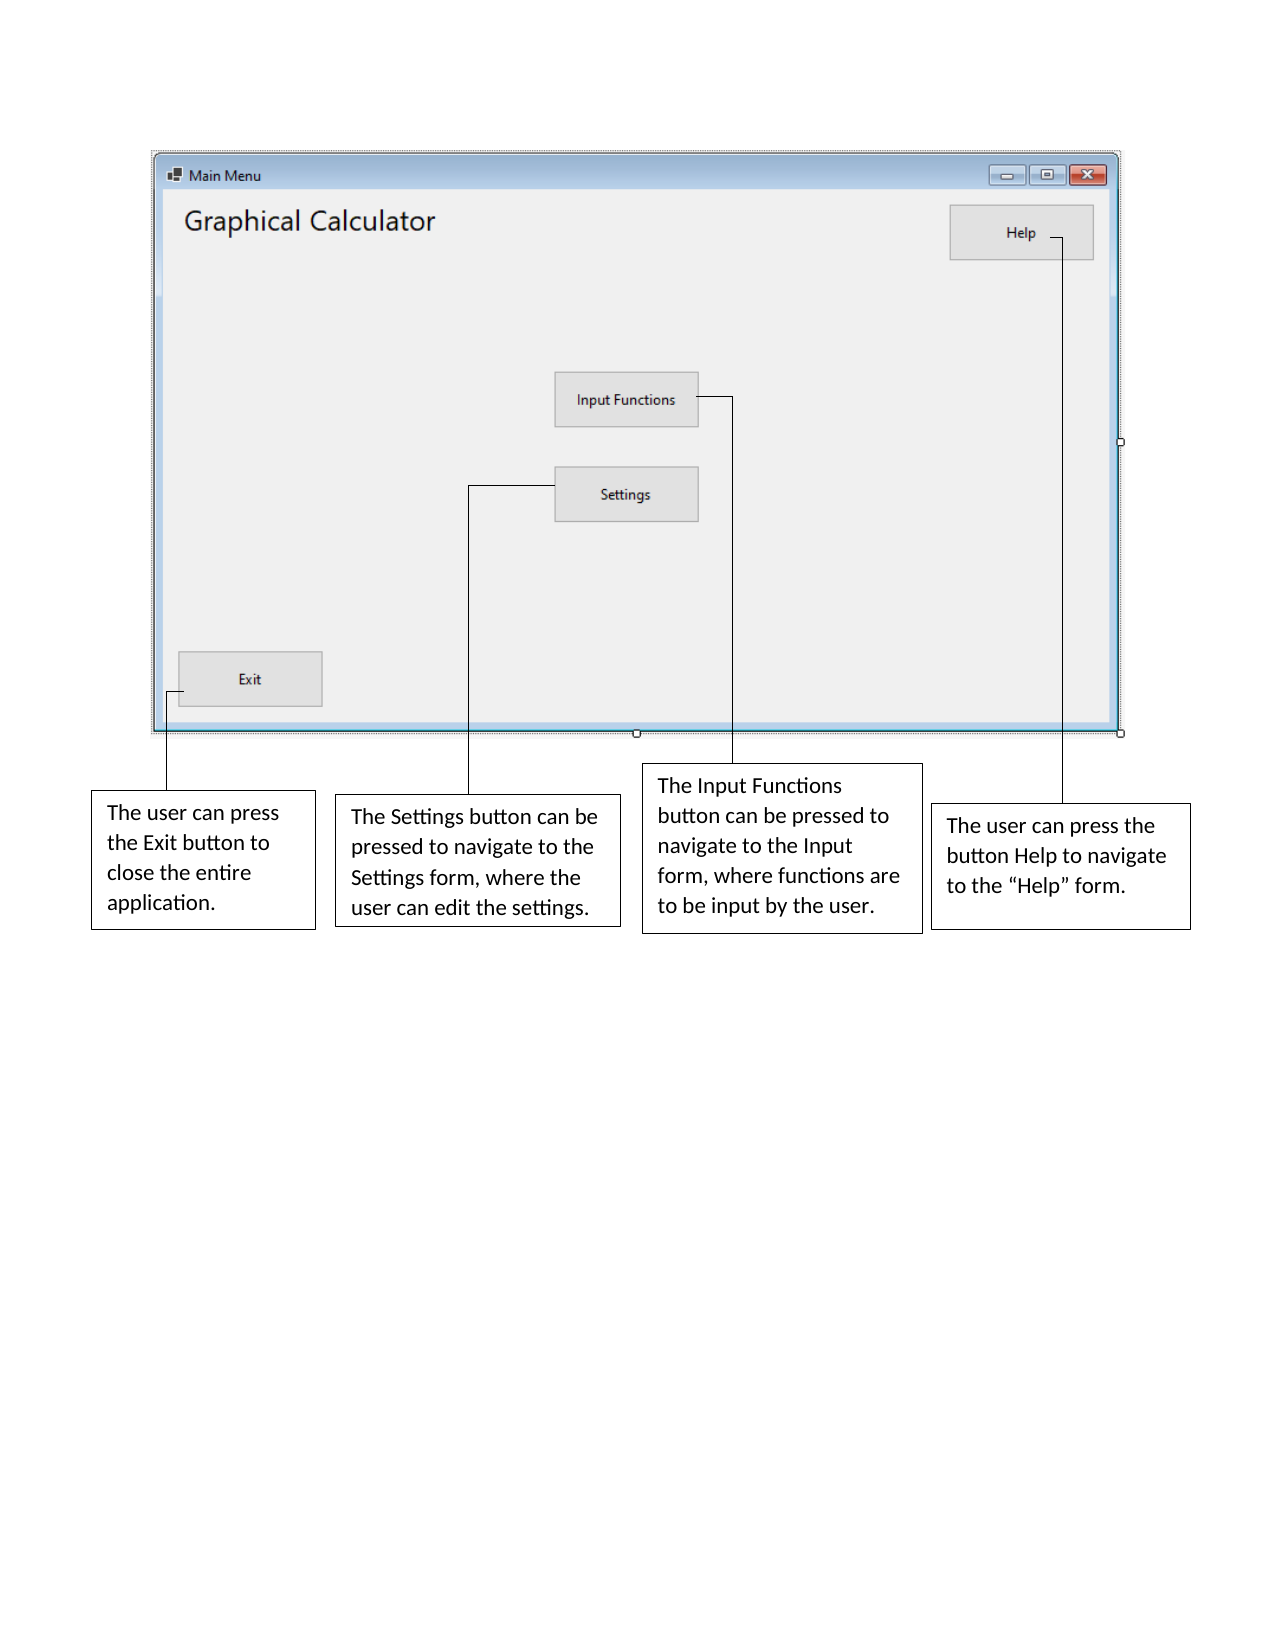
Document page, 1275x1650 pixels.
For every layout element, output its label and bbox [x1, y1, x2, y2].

picture [150, 150, 1125, 739]
